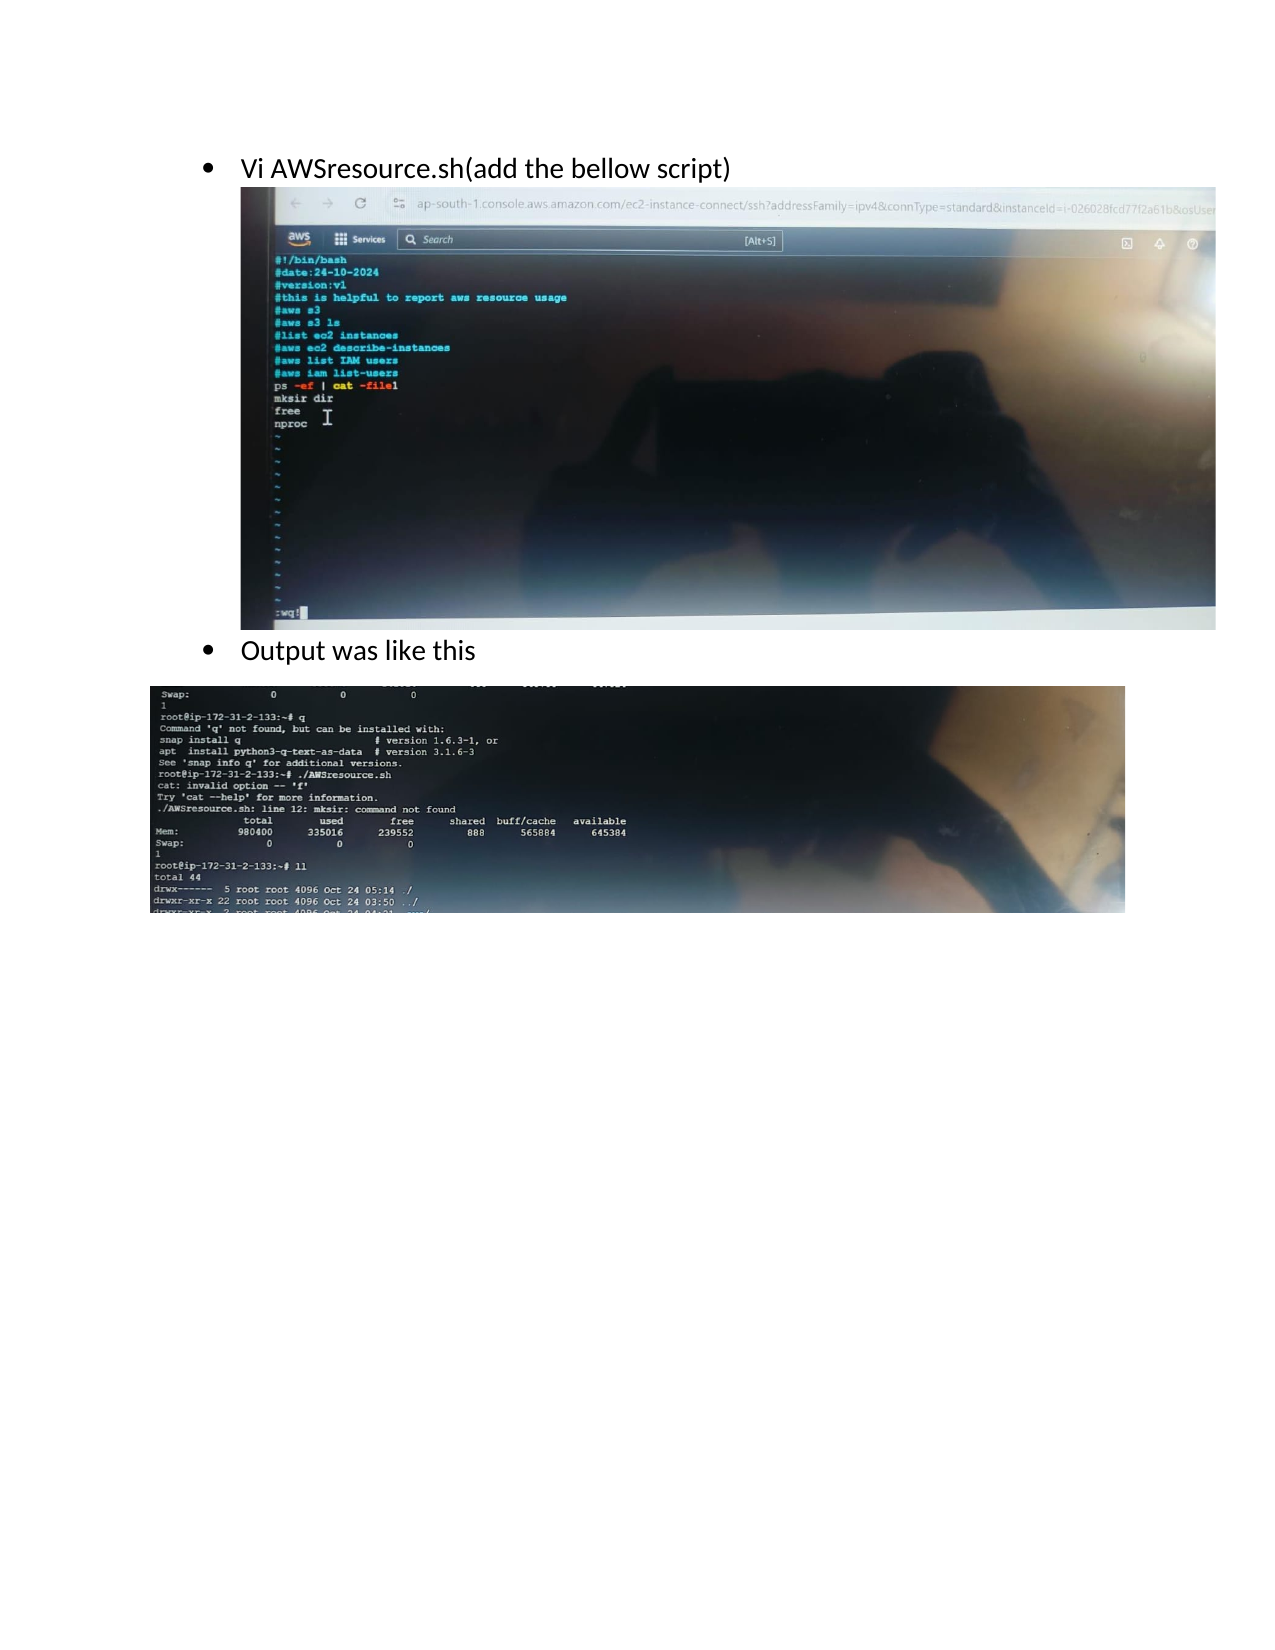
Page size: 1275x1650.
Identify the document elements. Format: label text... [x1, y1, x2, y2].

list Output was like this [203, 632, 1125, 667]
picture [150, 686, 1125, 913]
picture [240, 187, 1216, 630]
